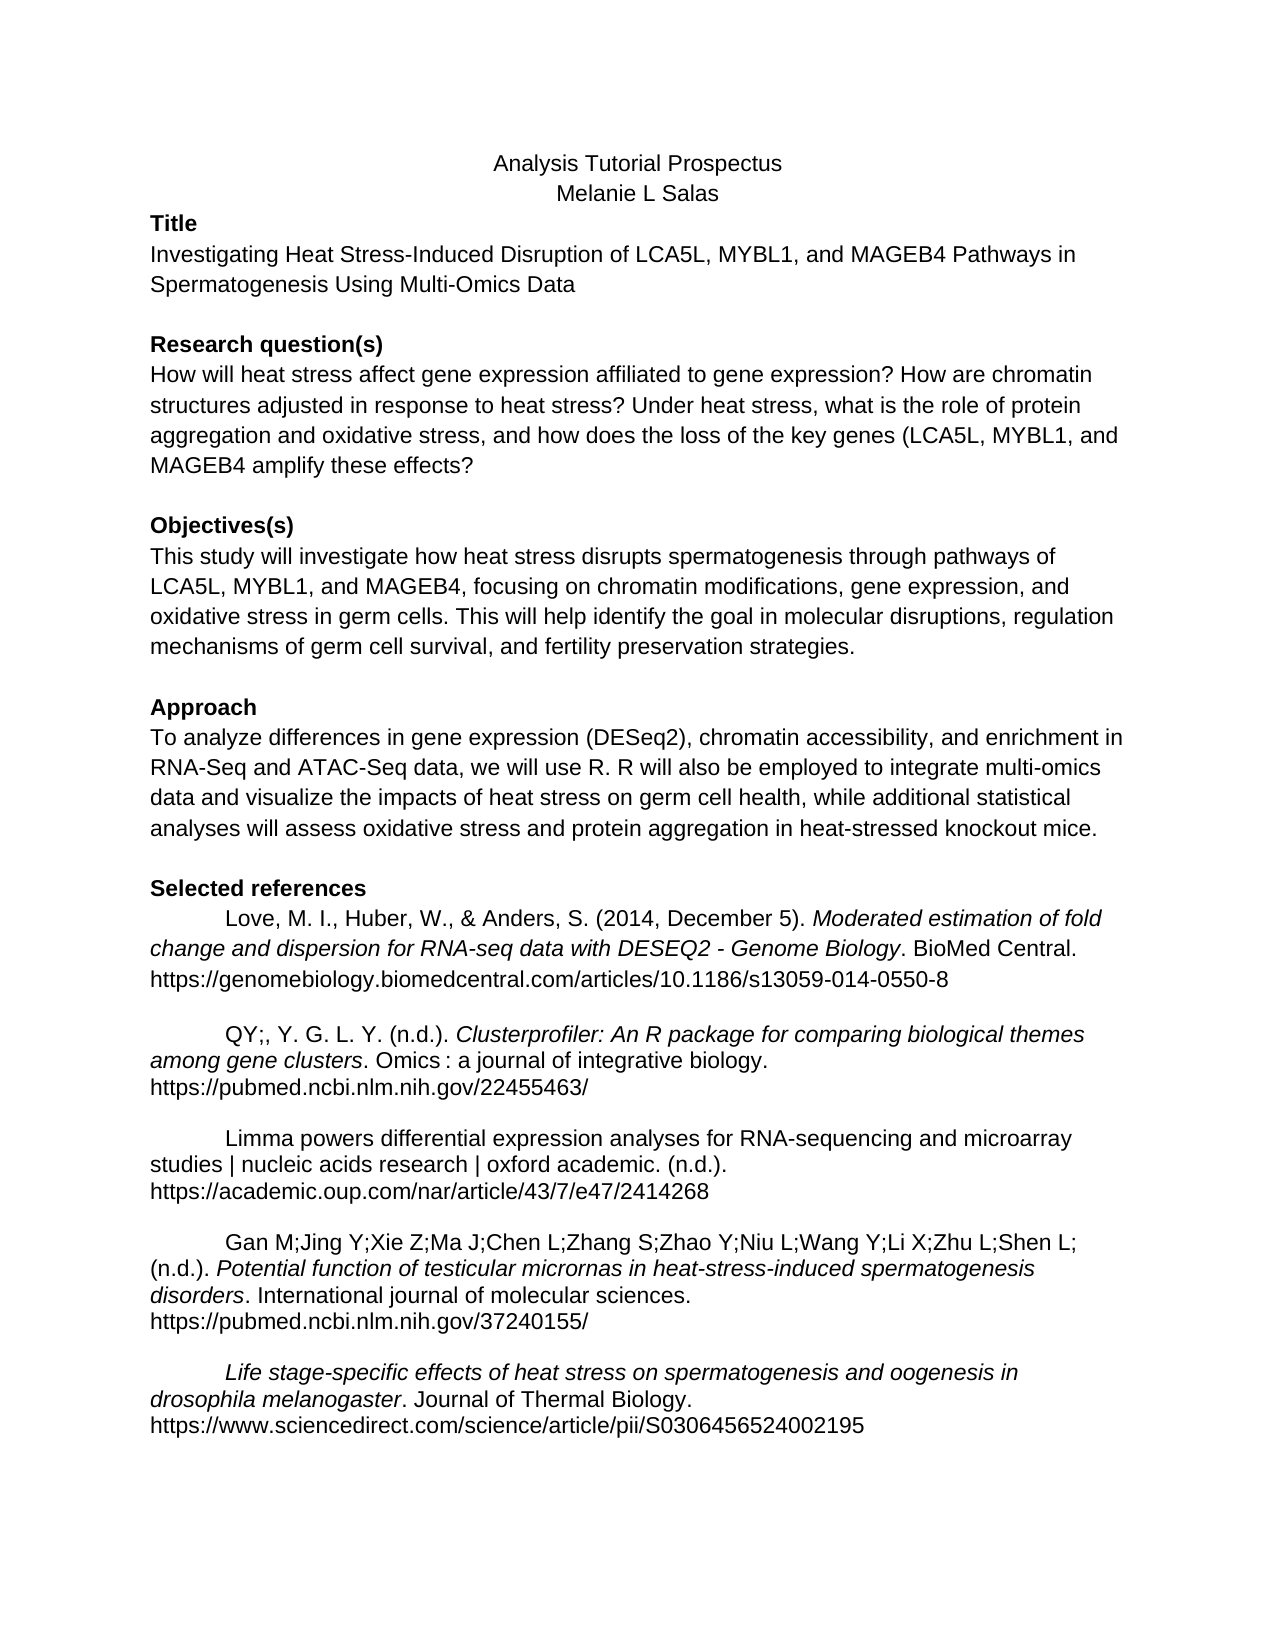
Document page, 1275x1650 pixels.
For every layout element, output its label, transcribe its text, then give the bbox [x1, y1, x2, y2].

text Research question(s) [150, 331, 1125, 358]
text Objectives(s) [150, 512, 1125, 539]
text QY;, Y. G. L. Y. (n.d.). Clusterprofiler: An R package for comparing biological themes among gene clusters. Omics : a journal of integrative biology. https://pubmed.ncbi.nlm.nih.gov/22455463/ [150, 1021, 1125, 1100]
text Approach [150, 694, 1125, 720]
text Analysis Tutorial Prospectus [150, 150, 1125, 176]
text Life stage-specific effects of heat stress on spermatogenesis and oogenesis in drosophila melanogaster. Journal of Thermal Biology. https://www.sciencedirect.com/science/article/pii/S0306456524002195 [150, 1359, 1125, 1438]
text To analyze differences in gene expression (DESeq2), chromatin accessibility, and enrichment in RNA-Seq and ATAC-Seq data, we will use R. R will also be employed to integrate multi-omics data and visualize the impacts of heat stress on germ cell health, while additional statistical analyses will assess oxidative stress and protein aggregation in heat-stressed knockout mice. [150, 724, 1125, 841]
text Gan M;Jing Y;Xie Z;Ma J;Chen L;Zhang S;Zhao Y;Niu L;Wang Y;Li X;Zhu L;Shen L; (n.d.). Potential function of testicular micrornas in heat-stress-induced spermatogenesis disorders. International journal of molecular sciences. https://pubmed.ncbi.nlm.nih.gov/37240155/ [150, 1229, 1125, 1334]
text Love, M. I., Huber, W., & Anders, S. (2014, December 5). Moderated estimation of fold change and dispersion for RNA-seq data with DESEQ2 - Genome Biology. BioMed Central. https://genomebiology.biomedcentral.com/articles/10.1186/s13059-014-0550-8 [150, 905, 1125, 992]
text Melanie L Salas [150, 180, 1125, 207]
text Limma powers differential expression analyses for RNA-sequencing and microarray studies | nucleic acids research | oxford academic. (n.d.). https://academic.oup.com/nar/article/43/7/e47/2414268 [150, 1125, 1125, 1204]
text This study will investigate how heat stress disrupts spermatogenesis through pathways of LCA5L, MYBL1, and MAGEB4, focusing on chromatin modifications, gene expression, and oxidative stress in germ cells. This will help identify the goal in molecular disruptions, regulation mechanisms of germ cell survival, and fertility preservation strategies. [150, 543, 1125, 660]
text Selected references [150, 875, 1125, 901]
text Title [150, 210, 1125, 237]
text How will heat stress affect gene expression affiliated to gene expression? How are chromatin structures adjusted in response to heat stress? Under heat stress, what is the role of protein aggregation and oxidative stress, and how does the loss of the key genes (LCA5L, MYBL1, and MAGEB4 amplify these effects? [150, 361, 1125, 478]
text Investigating Heat Stress-Induced Disruption of LCA5L, MYBL1, and MAGEB4 Pathways in Spermatogenesis Using Multi-Omics Data [150, 241, 1125, 297]
